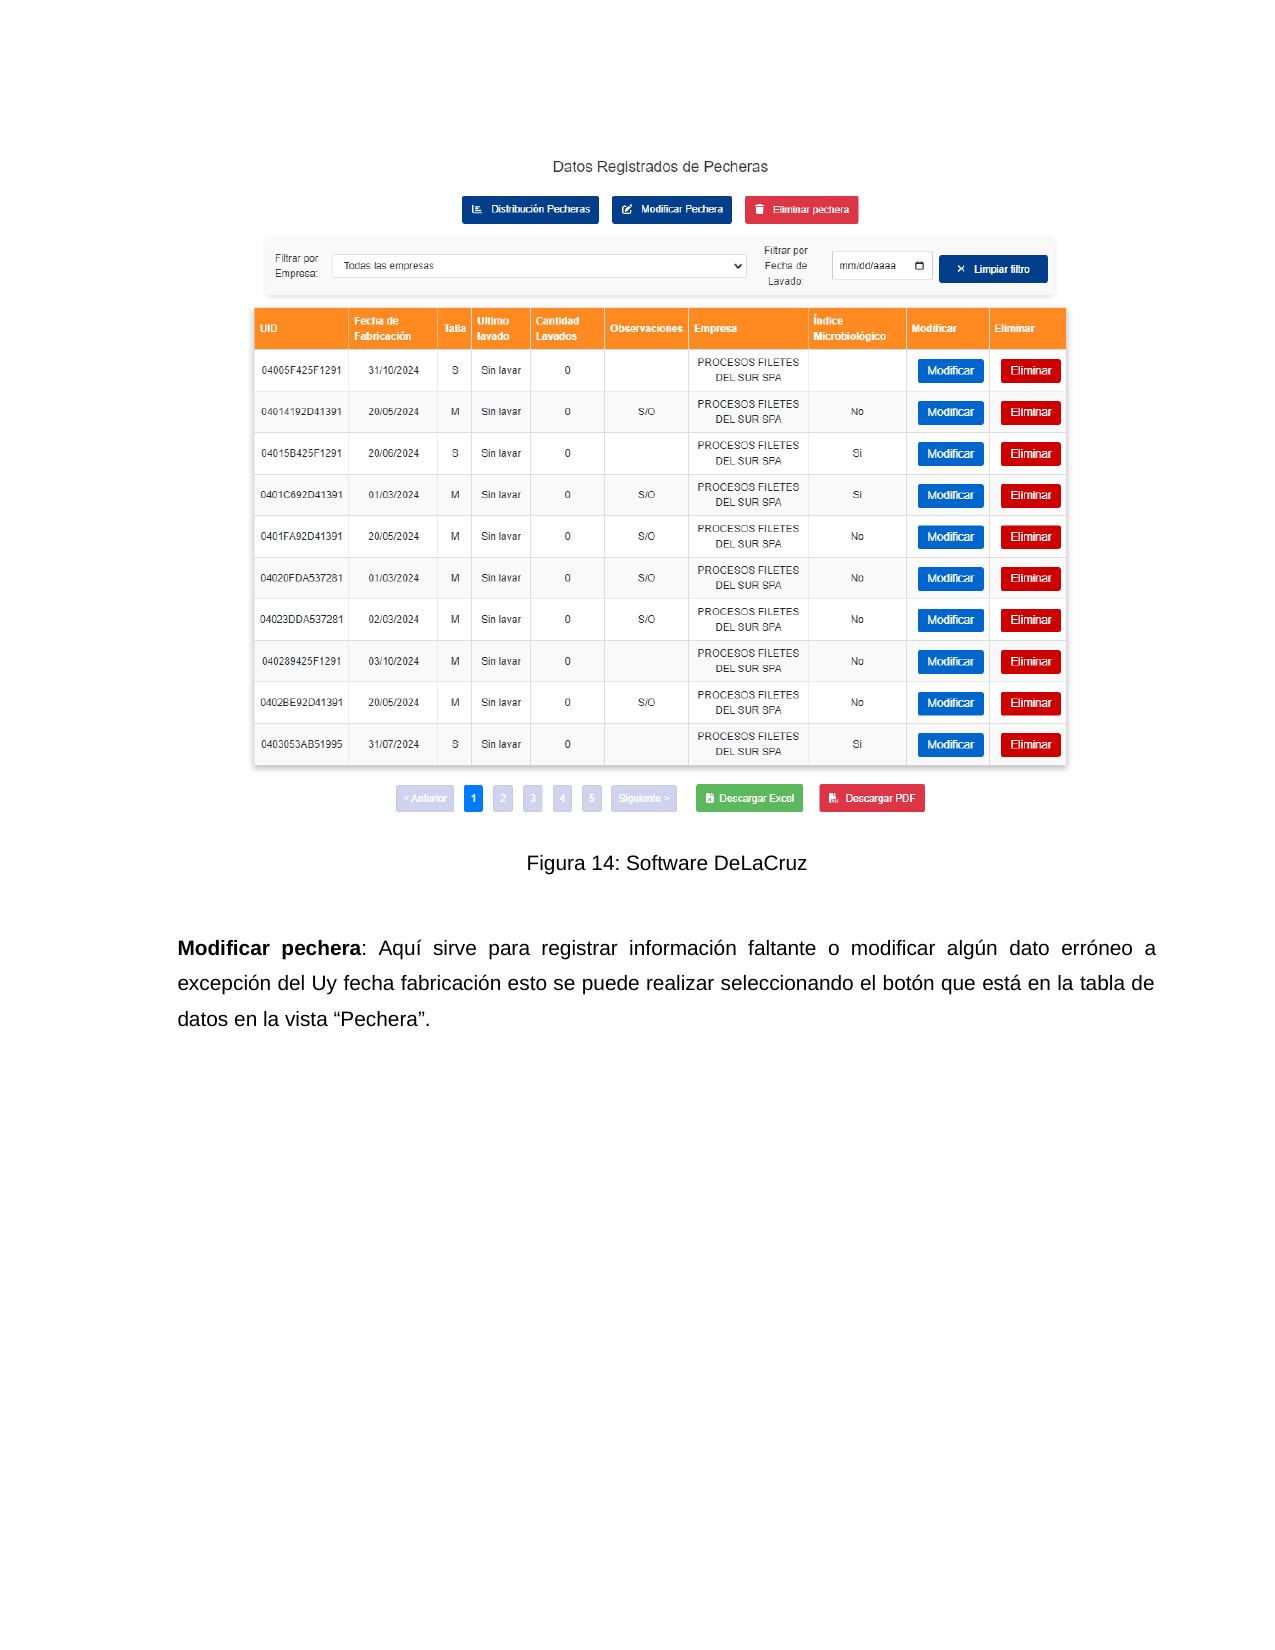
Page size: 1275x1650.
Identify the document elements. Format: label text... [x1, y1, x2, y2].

text Modificar pechera: Aquí sirve para registrar información faltante o modificar algún dato erróneo a excepción del Uy fecha fabricación esto se puede realizar seleccionando el botón que está en la tabla de datos en la vista “Pechera”. [177, 935, 1157, 1031]
subtitle Figura 14: Software DeLaCruz [177, 851, 1157, 875]
picture [177, 118, 1157, 827]
